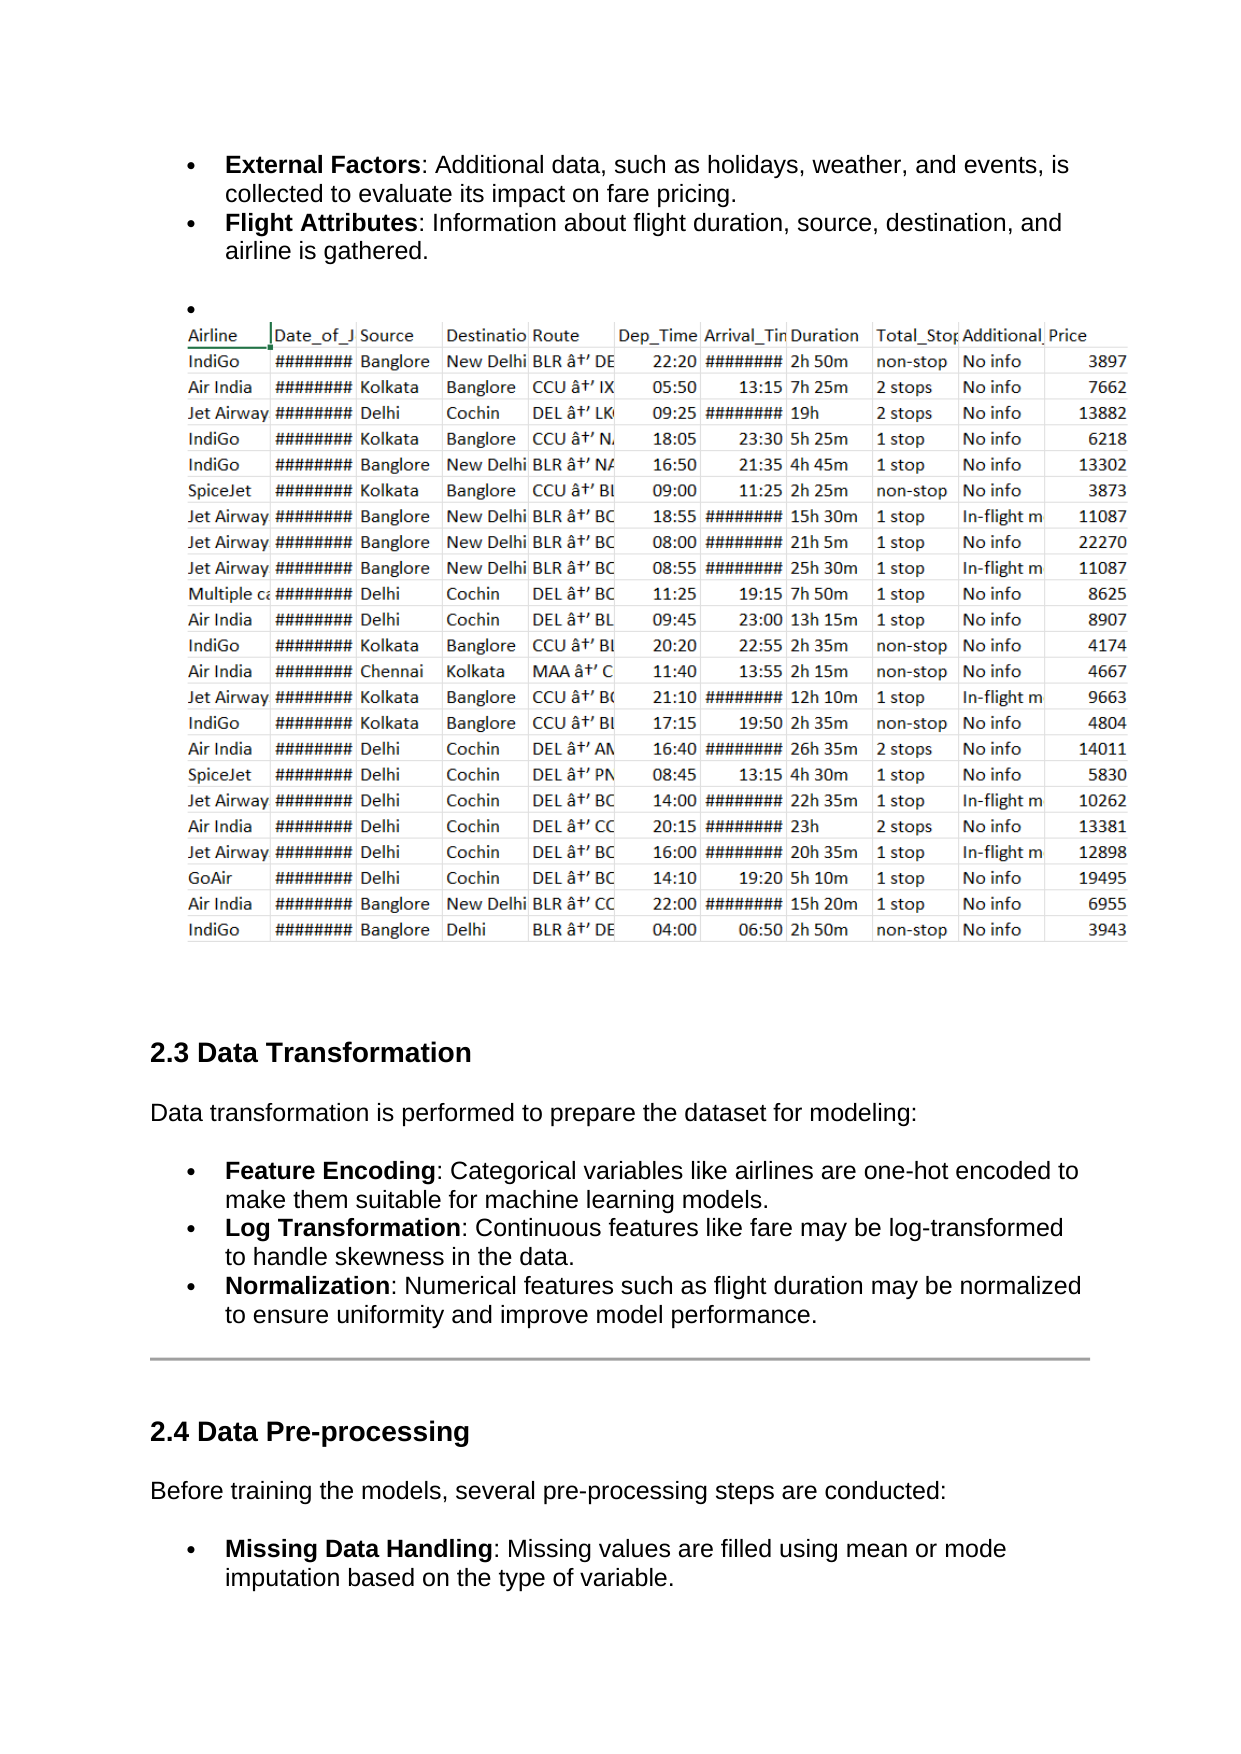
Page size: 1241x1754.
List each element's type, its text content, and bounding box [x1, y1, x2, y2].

list Flight Attributes: Information about flight duration, source, destination, and airline is gathered. [187, 207, 1090, 265]
picture [187, 322, 1128, 942]
text Data transformation is performed to prepare the dataset for modeling: [150, 1098, 1090, 1127]
list Normalization: Numerical features such as flight duration may be normalized to ensure uniformity and improve model performance. [187, 1271, 1090, 1328]
text 2.3 Data Transformation [150, 1036, 1090, 1069]
list Missing Data Handling: Missing values are filled using mean or mode imputation based on the type of variable. [187, 1534, 1090, 1592]
list Feature Encoding: Categorical variables like airlines are one-hot encoded to make them suitable for machine learning models. [187, 1156, 1090, 1213]
list Log Transformation: Continuous features like fare may be log-transformed to handle skewness in the data. [187, 1213, 1090, 1271]
list External Factors: Additional data, such as holidays, weather, and events, is collected to evaluate its impact on fare pricing. [187, 150, 1090, 207]
text Before training the models, several pre-processing steps are conducted: [150, 1476, 1090, 1505]
text 2.4 Data Pre-processing [150, 1415, 1090, 1447]
